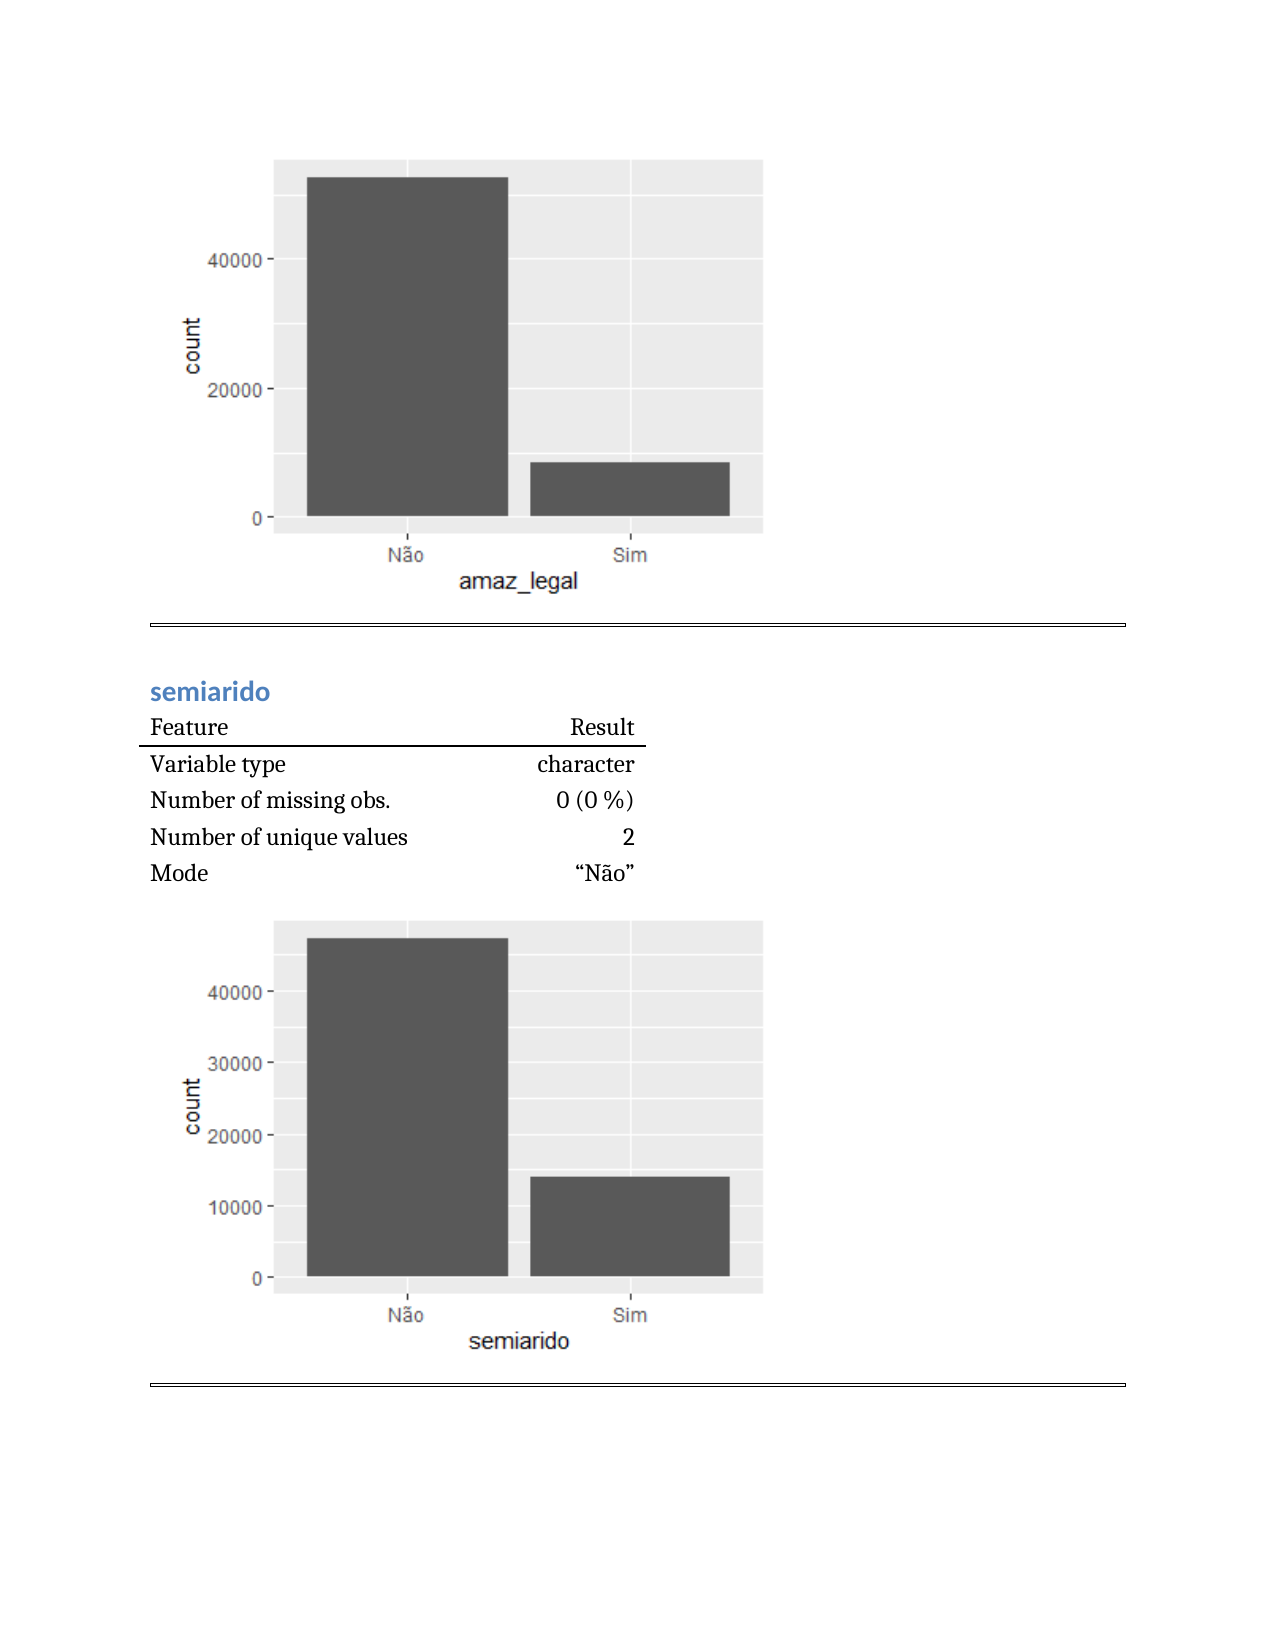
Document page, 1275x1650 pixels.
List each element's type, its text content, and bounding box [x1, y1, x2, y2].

picture [168, 150, 776, 605]
table_cell 2 [486, 819, 646, 855]
table_cell 0 (0 %) [486, 783, 646, 819]
table_cell Number of unique values [139, 819, 486, 855]
table_header Result [486, 709, 646, 745]
table_cell Mode [139, 855, 486, 891]
table_cell “Não” [486, 855, 646, 891]
table_cell character [486, 747, 646, 783]
table_cell Number of missing obs. [139, 783, 486, 819]
subtitle semiarido [150, 673, 1125, 709]
table_header Feature [139, 709, 486, 745]
table_cell Variable type [139, 747, 486, 783]
picture [168, 910, 776, 1365]
